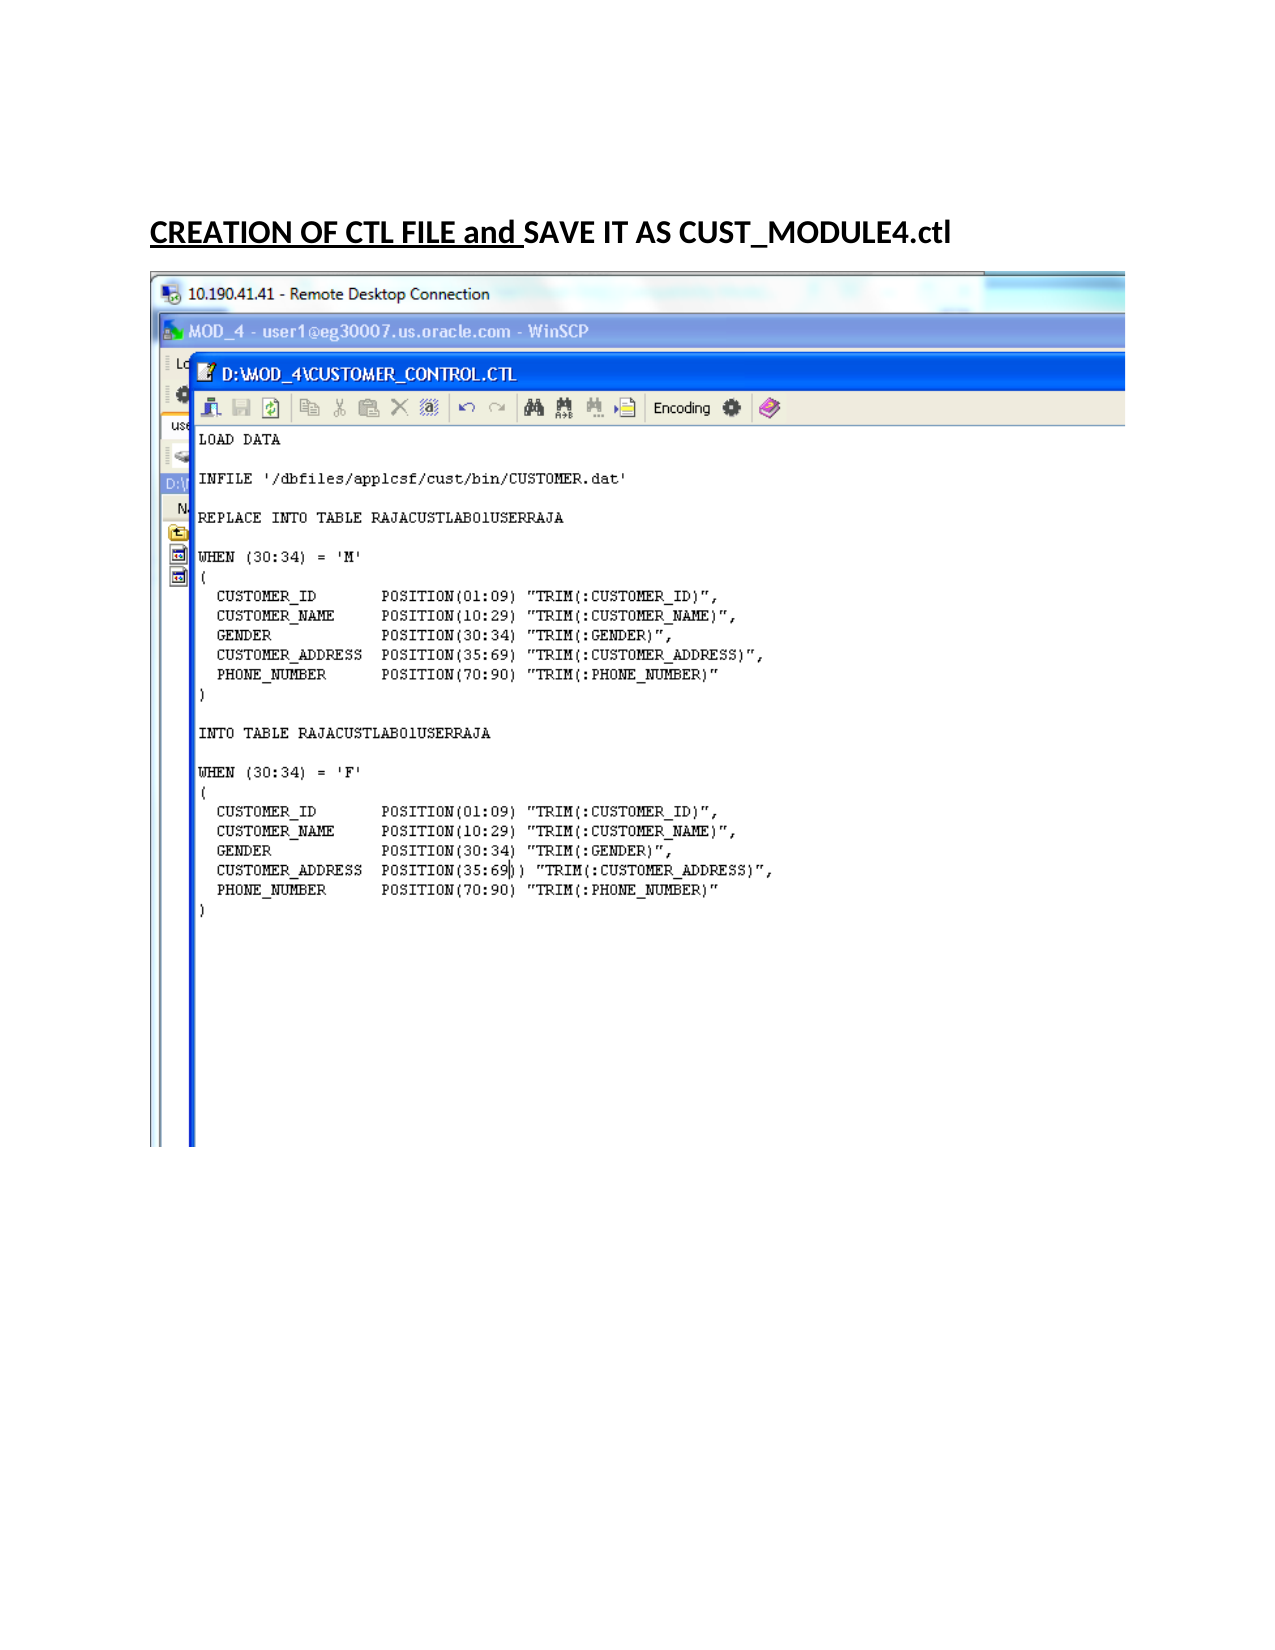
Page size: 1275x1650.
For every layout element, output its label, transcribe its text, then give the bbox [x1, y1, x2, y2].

picture [150, 271, 1125, 1147]
text CREATION OF CTL FILE and SAVE IT AS CUST_MODULE4.ctl [150, 211, 1125, 251]
